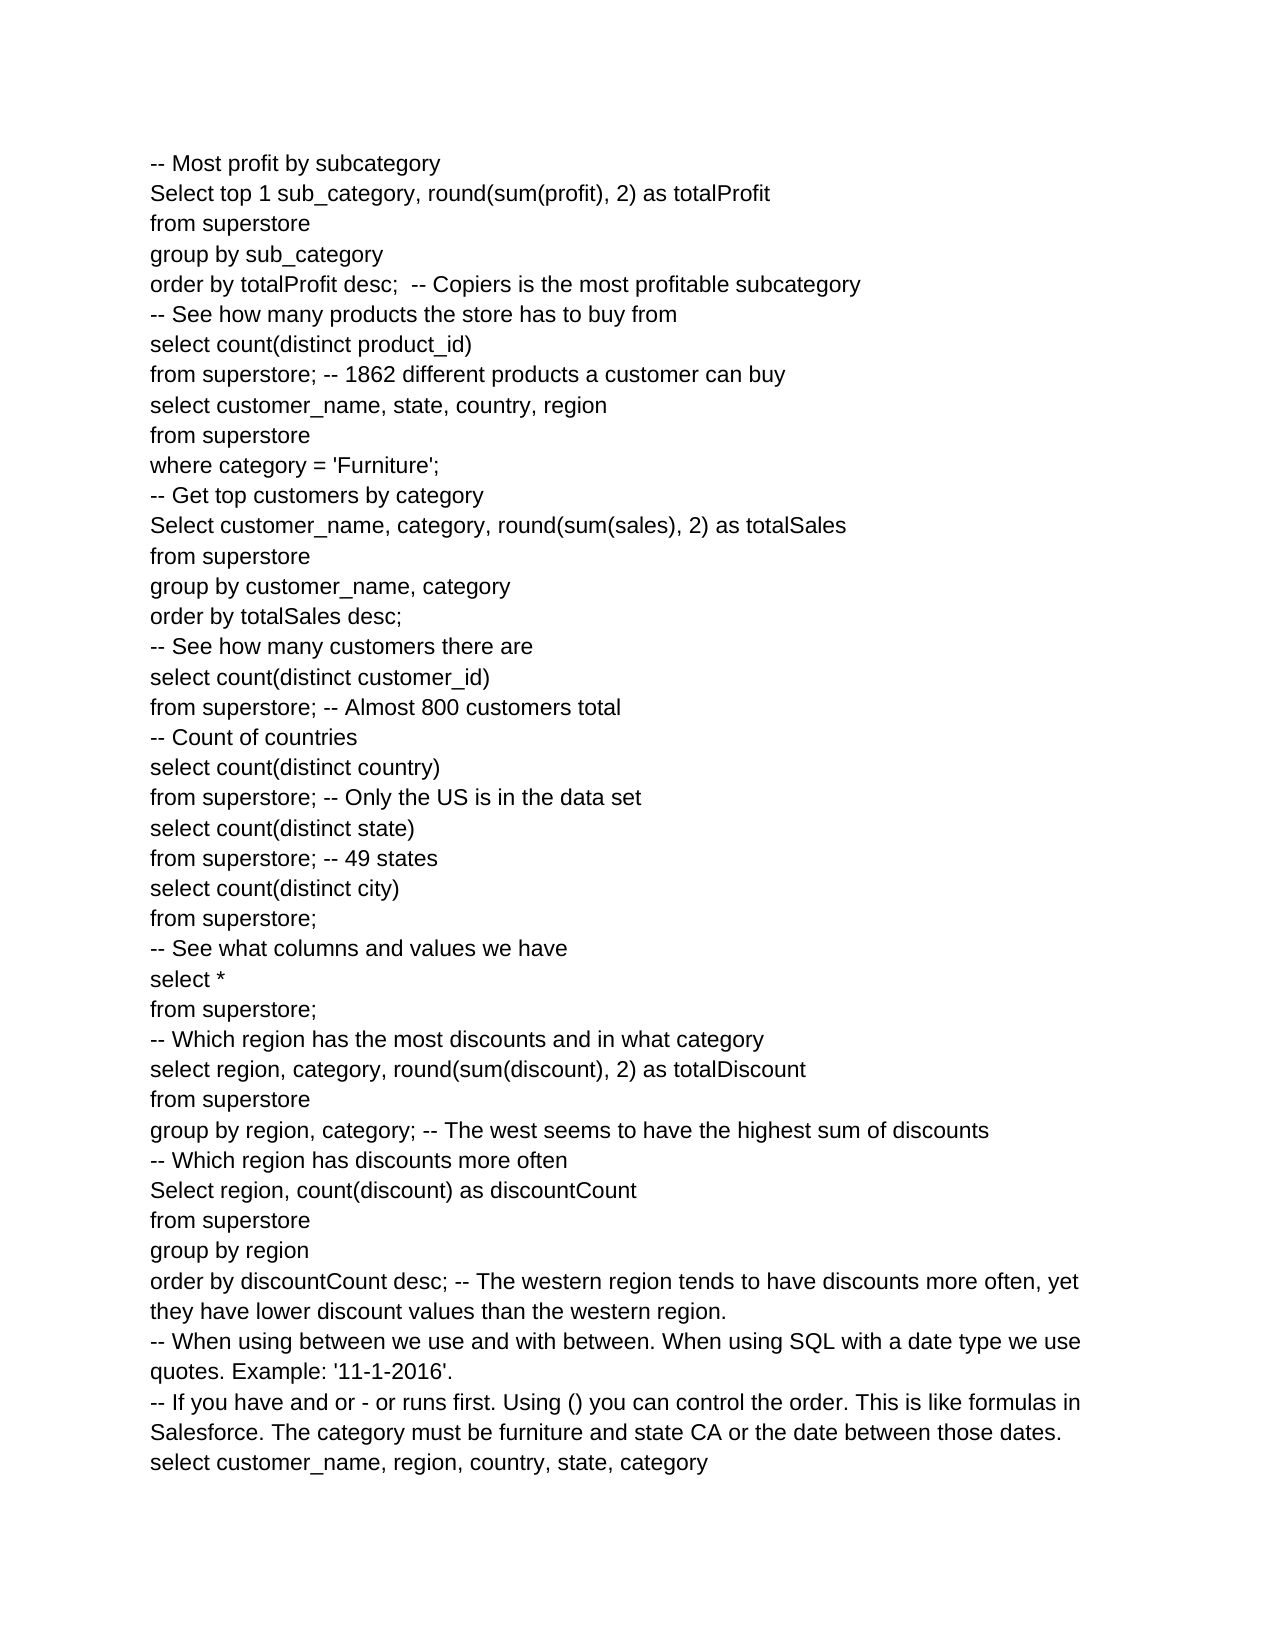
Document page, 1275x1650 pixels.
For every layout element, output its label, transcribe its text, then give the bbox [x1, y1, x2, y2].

text from superstore [150, 1086, 1125, 1113]
text -- See what columns and values we have [150, 935, 1125, 962]
text select count(distinct state) [150, 814, 1125, 841]
text -- When using between we use and with between. When using SQL with a date type we use quotes. Example: '11-1-2016'. [150, 1328, 1125, 1385]
text -- Which region has discounts more often [150, 1147, 1125, 1173]
text select count(distinct customer_id) [150, 663, 1125, 690]
text from superstore [150, 543, 1125, 569]
text from superstore; -- Almost 800 customers total [150, 694, 1125, 720]
text select count(distinct product_id) [150, 331, 1125, 358]
text Select top 1 sub_category, round(sum(profit), 2) as totalProfit [150, 180, 1125, 207]
text group by customer_name, category [150, 573, 1125, 599]
text select customer_name, state, country, region [150, 392, 1125, 418]
text group by sub_category [150, 241, 1125, 267]
text where category = 'Furniture'; [150, 452, 1125, 478]
text -- If you have and or - or runs first. Using () you can control the order. This is like formulas in Salesforce. The category must be furniture and state CA or the date between those dates. [150, 1388, 1125, 1445]
text -- See how many customers there are [150, 633, 1125, 660]
text -- See how many products the store has to buy from [150, 301, 1125, 327]
text select customer_name, region, country, state, category [150, 1449, 1125, 1475]
text order by totalSales desc; [150, 603, 1125, 629]
text from superstore [150, 422, 1125, 448]
text from superstore; -- Only the US is in the data set [150, 784, 1125, 811]
text -- Get top customers by category [150, 482, 1125, 509]
text order by totalProfit desc; -- Copiers is the most profitable subcategory [150, 271, 1125, 297]
text group by region [150, 1237, 1125, 1264]
text select count(distinct city) [150, 875, 1125, 901]
text from superstore; -- 49 states [150, 845, 1125, 871]
text order by discountCount desc; -- The western region tends to have discounts more often, yet they have lower discount values than the western region. [150, 1268, 1125, 1324]
text -- Most profit by subcategory [150, 150, 1125, 176]
text from superstore [150, 210, 1125, 237]
text from superstore; [150, 996, 1125, 1022]
text group by region, category; -- The west seems to have the highest sum of discounts [150, 1117, 1125, 1143]
text -- Which region has the most discounts and in what category [150, 1026, 1125, 1052]
text from superstore [150, 1207, 1125, 1234]
text select * [150, 966, 1125, 992]
text from superstore; -- 1862 different products a customer can buy [150, 361, 1125, 388]
text -- Count of countries [150, 724, 1125, 750]
text select region, category, round(sum(discount), 2) as totalDiscount [150, 1056, 1125, 1083]
text Select customer_name, category, round(sum(sales), 2) as totalSales [150, 512, 1125, 539]
text select count(distinct country) [150, 754, 1125, 781]
text from superstore; [150, 905, 1125, 932]
text Select region, count(discount) as discountCount [150, 1177, 1125, 1203]
